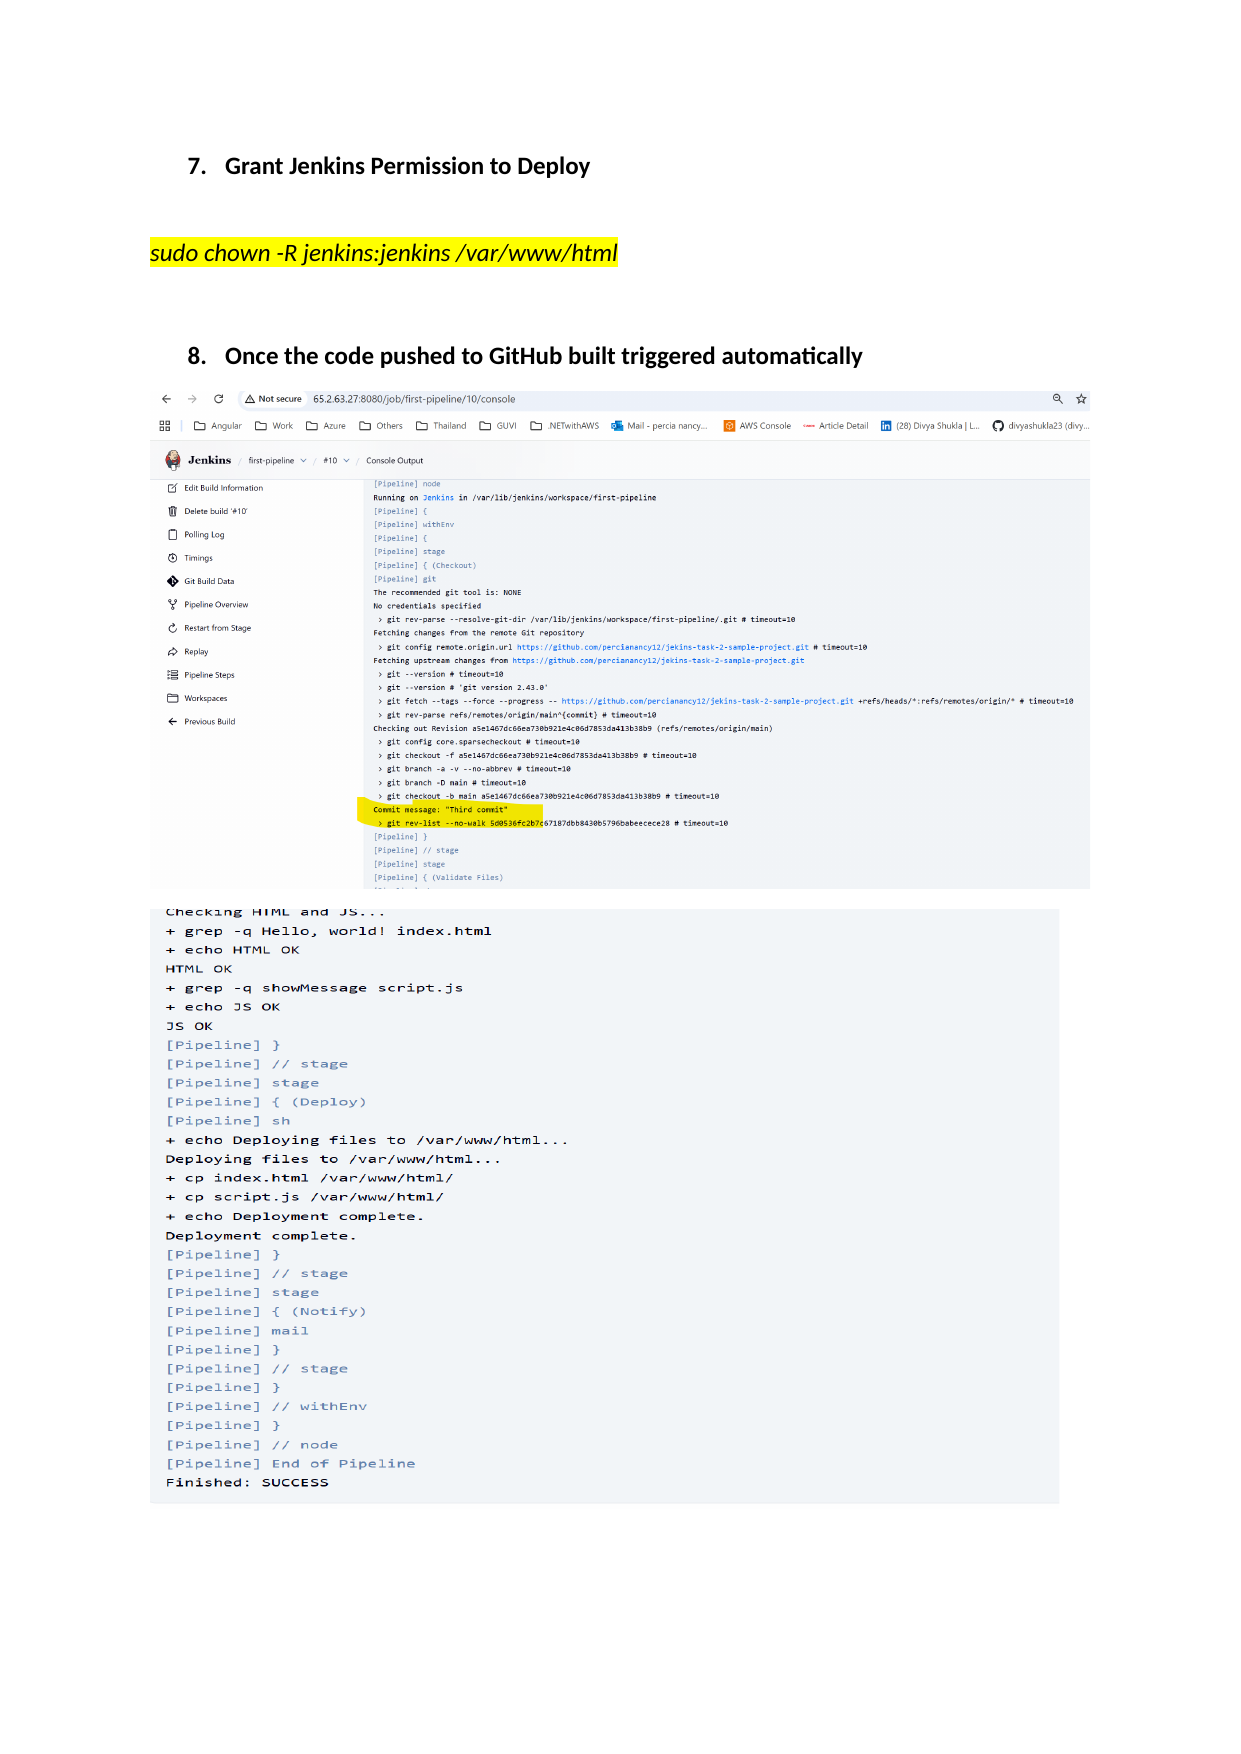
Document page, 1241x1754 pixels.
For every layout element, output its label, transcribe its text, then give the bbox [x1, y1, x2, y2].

picture [150, 909, 1060, 1509]
list Grant Jenkins Permission to Deploy [187, 150, 1090, 181]
picture [150, 391, 1091, 889]
text sudo chown -R jenkins:jenkins /var/www/html [150, 202, 1090, 267]
list Once the code pushed to GitHub built triggered automatically [187, 340, 1090, 371]
